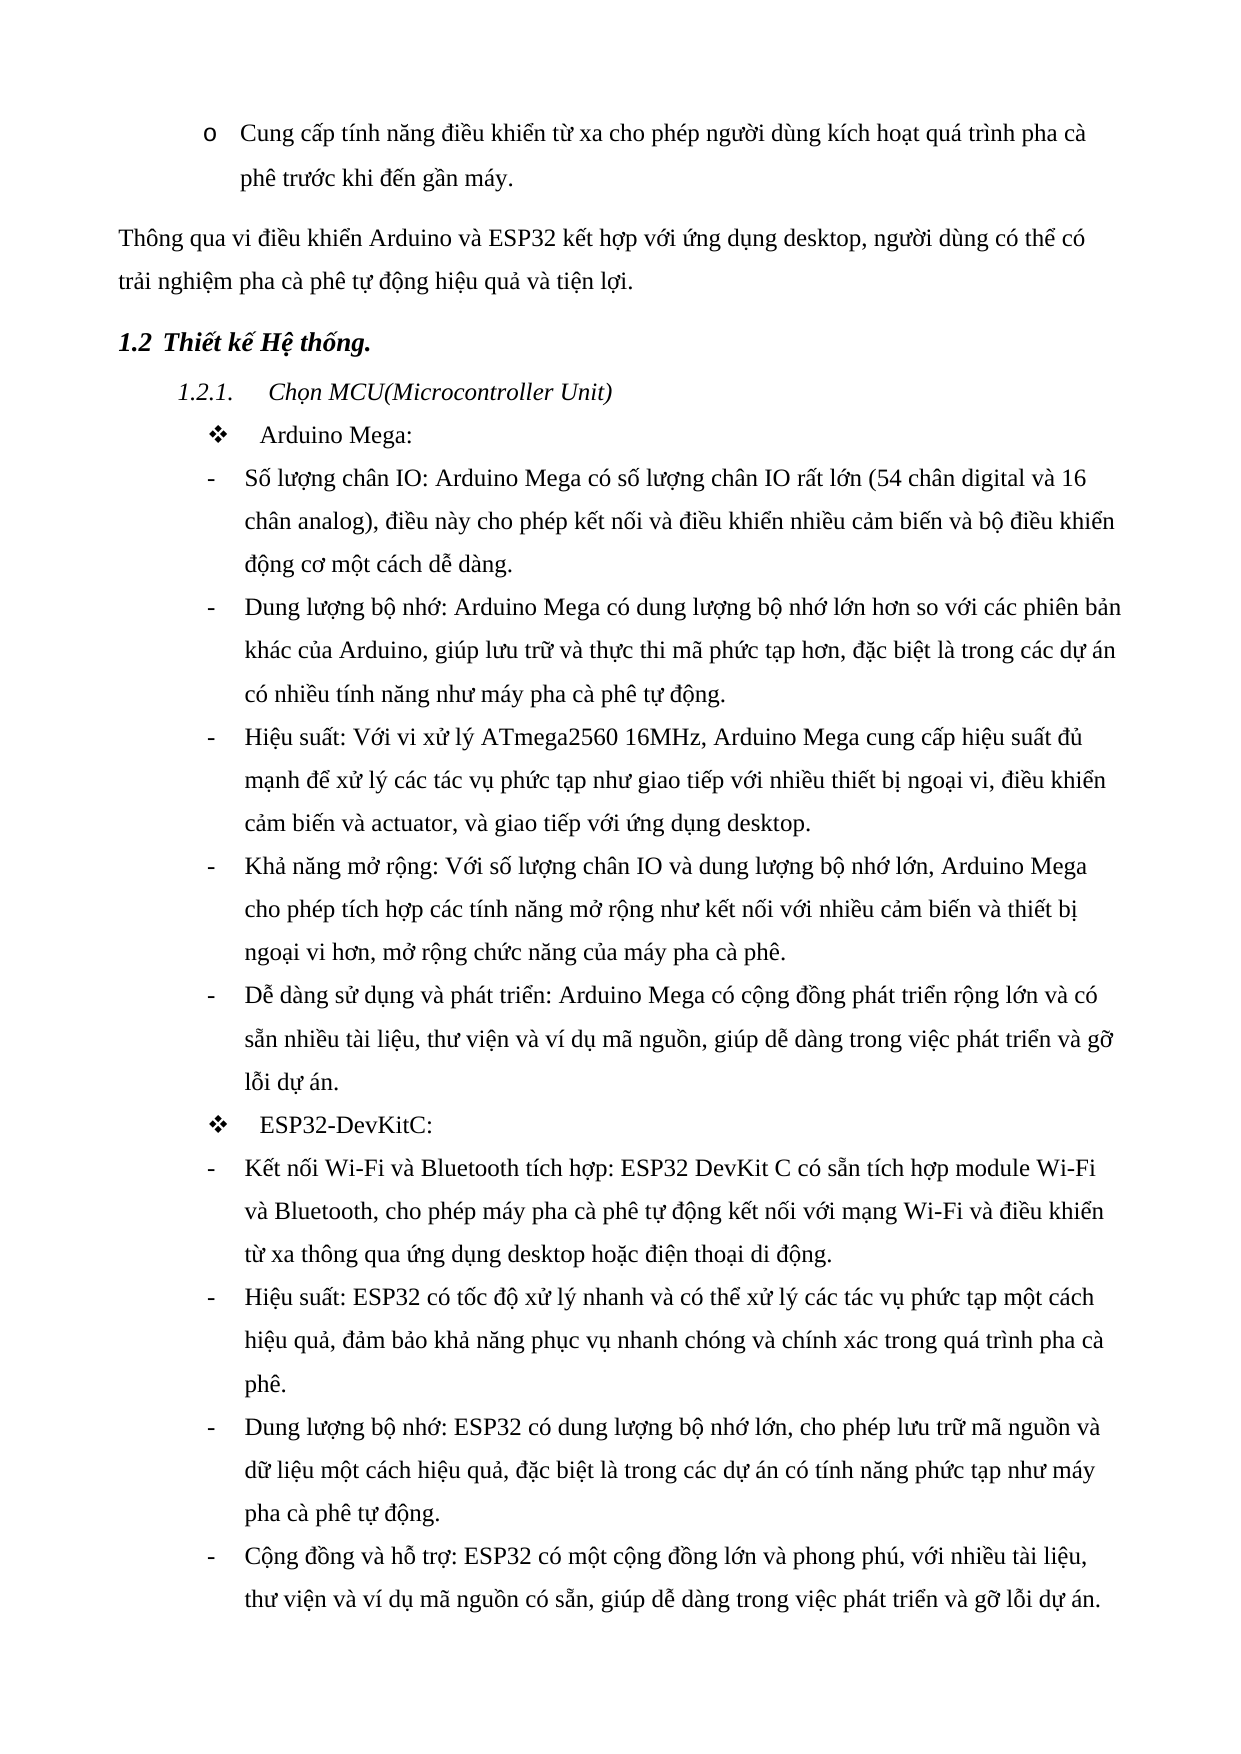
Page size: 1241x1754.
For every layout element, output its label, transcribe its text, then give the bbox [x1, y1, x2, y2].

subtitle Thiết kế Hệ thống. [118, 326, 1122, 357]
list Khả năng mở rộng: Với số lượng chân IO và dung lượng bộ nhớ lớn, Arduino Mega cho phép tích hợp các tính năng mở rộng như kết nối với nhiều cảm biến và thiết bị ngoại vi hơn, mở rộng chức năng của máy pha cà phê. [207, 851, 1122, 966]
list Kết nối Wi-Fi và Bluetooth tích hợp: ESP32 DevKit C có sẵn tích hợp module Wi-Fi và Bluetooth, cho phép máy pha cà phê tự động kết nối với mạng Wi-Fi và điều khiển từ xa thông qua ứng dụng desktop hoặc điện thoại di động. [207, 1153, 1122, 1268]
list Cung cấp tính năng điều khiển từ xa cho phép người dùng kích hoạt quá trình pha cà phê trước khi đến gần máy. [202, 118, 1122, 192]
list Số lượng chân IO: Arduino Mega có số lượng chân IO rất lớn (54 chân digital và 16 chân analog), điều này cho phép kết nối và điều khiển nhiều cảm biến và bộ điều khiển động cơ một cách dễ dàng. [207, 463, 1122, 578]
subtitle Chọn MCU(Microcontroller Unit) [177, 377, 1122, 406]
list ESP32-DevKitC: [207, 1110, 1122, 1139]
list Arduino Mega: [207, 420, 1122, 449]
list Hiệu suất: ESP32 có tốc độ xử lý nhanh và có thể xử lý các tác vụ phức tạp một cách hiệu quả, đảm bảo khả năng phục vụ nhanh chóng và chính xác trong quá trình pha cà phê. [207, 1282, 1122, 1397]
list Dung lượng bộ nhớ: ESP32 có dung lượng bộ nhớ lớn, cho phép lưu trữ mã nguồn và dữ liệu một cách hiệu quả, đặc biệt là trong các dự án có tính năng phức tạp như máy pha cà phê tự động. [207, 1412, 1122, 1527]
text Thông qua vi điều khiển Arduino và ESP32 kết hợp với ứng dụng desktop, người dùng có thể có trải nghiệm pha cà phê tự động hiệu quả và tiện lợi. [118, 223, 1122, 295]
list Dung lượng bộ nhớ: Arduino Mega có dung lượng bộ nhớ lớn hơn so với các phiên bản khác của Arduino, giúp lưu trữ và thực thi mã phức tạp hơn, đặc biệt là trong các dự án có nhiều tính năng như máy pha cà phê tự động. [207, 592, 1122, 707]
list Dễ dàng sử dụng và phát triển: Arduino Mega có cộng đồng phát triển rộng lớn và có sẵn nhiều tài liệu, thư viện và ví dụ mã nguồn, giúp dễ dàng trong việc phát triển và gỡ lỗi dự án. [207, 981, 1122, 1096]
list Hiệu suất: Với vi xử lý ATmega2560 16MHz, Arduino Mega cung cấp hiệu suất đủ mạnh để xử lý các tác vụ phức tạp như giao tiếp với nhiều thiết bị ngoại vi, điều khiển cảm biến và actuator, và giao tiếp với ứng dụng desktop. [207, 722, 1122, 837]
list Cộng đồng và hỗ trợ: ESP32 có một cộng đồng lớn và phong phú, với nhiều tài liệu, thư viện và ví dụ mã nguồn có sẵn, giúp dễ dàng trong việc phát triển và gỡ lỗi dự án. [207, 1541, 1122, 1613]
